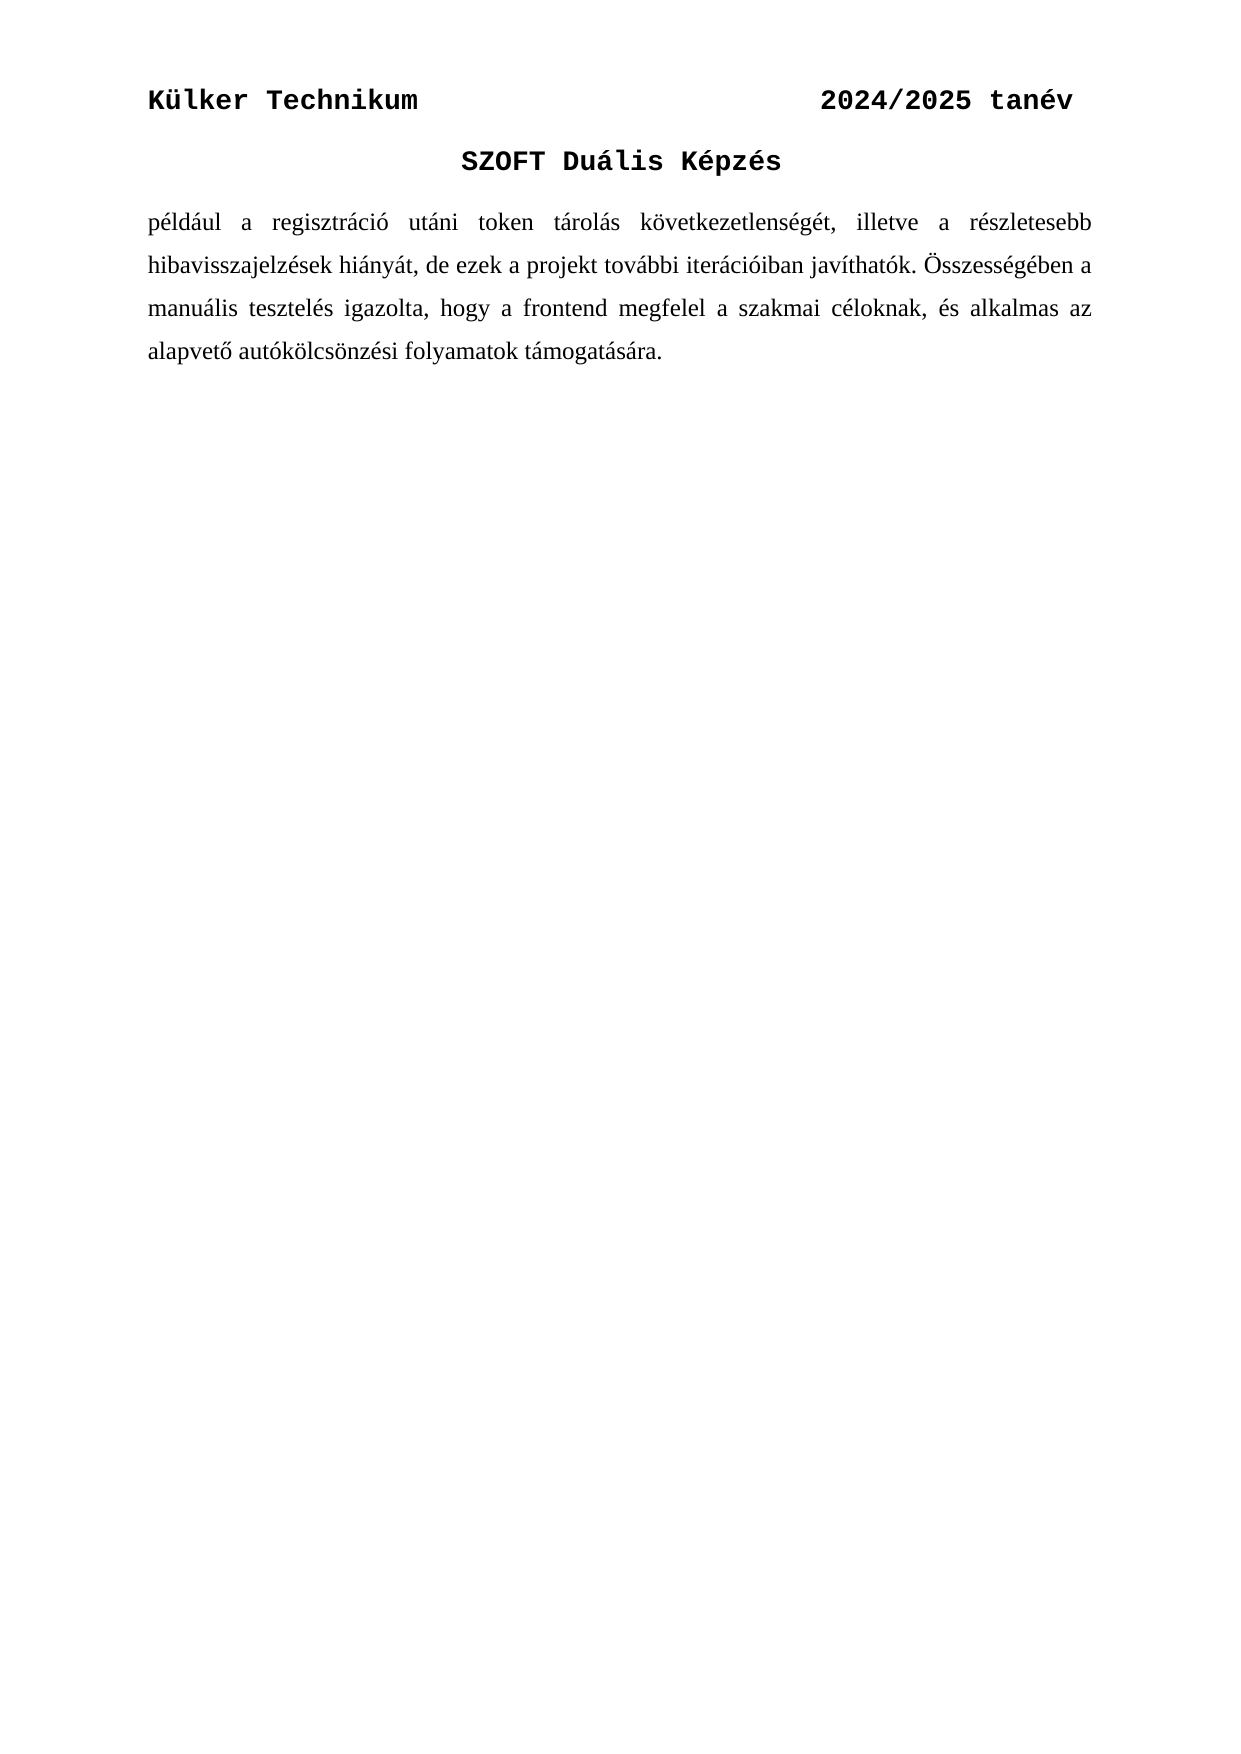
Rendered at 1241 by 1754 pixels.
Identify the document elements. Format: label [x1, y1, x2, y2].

text [148, 207, 1093, 365]
